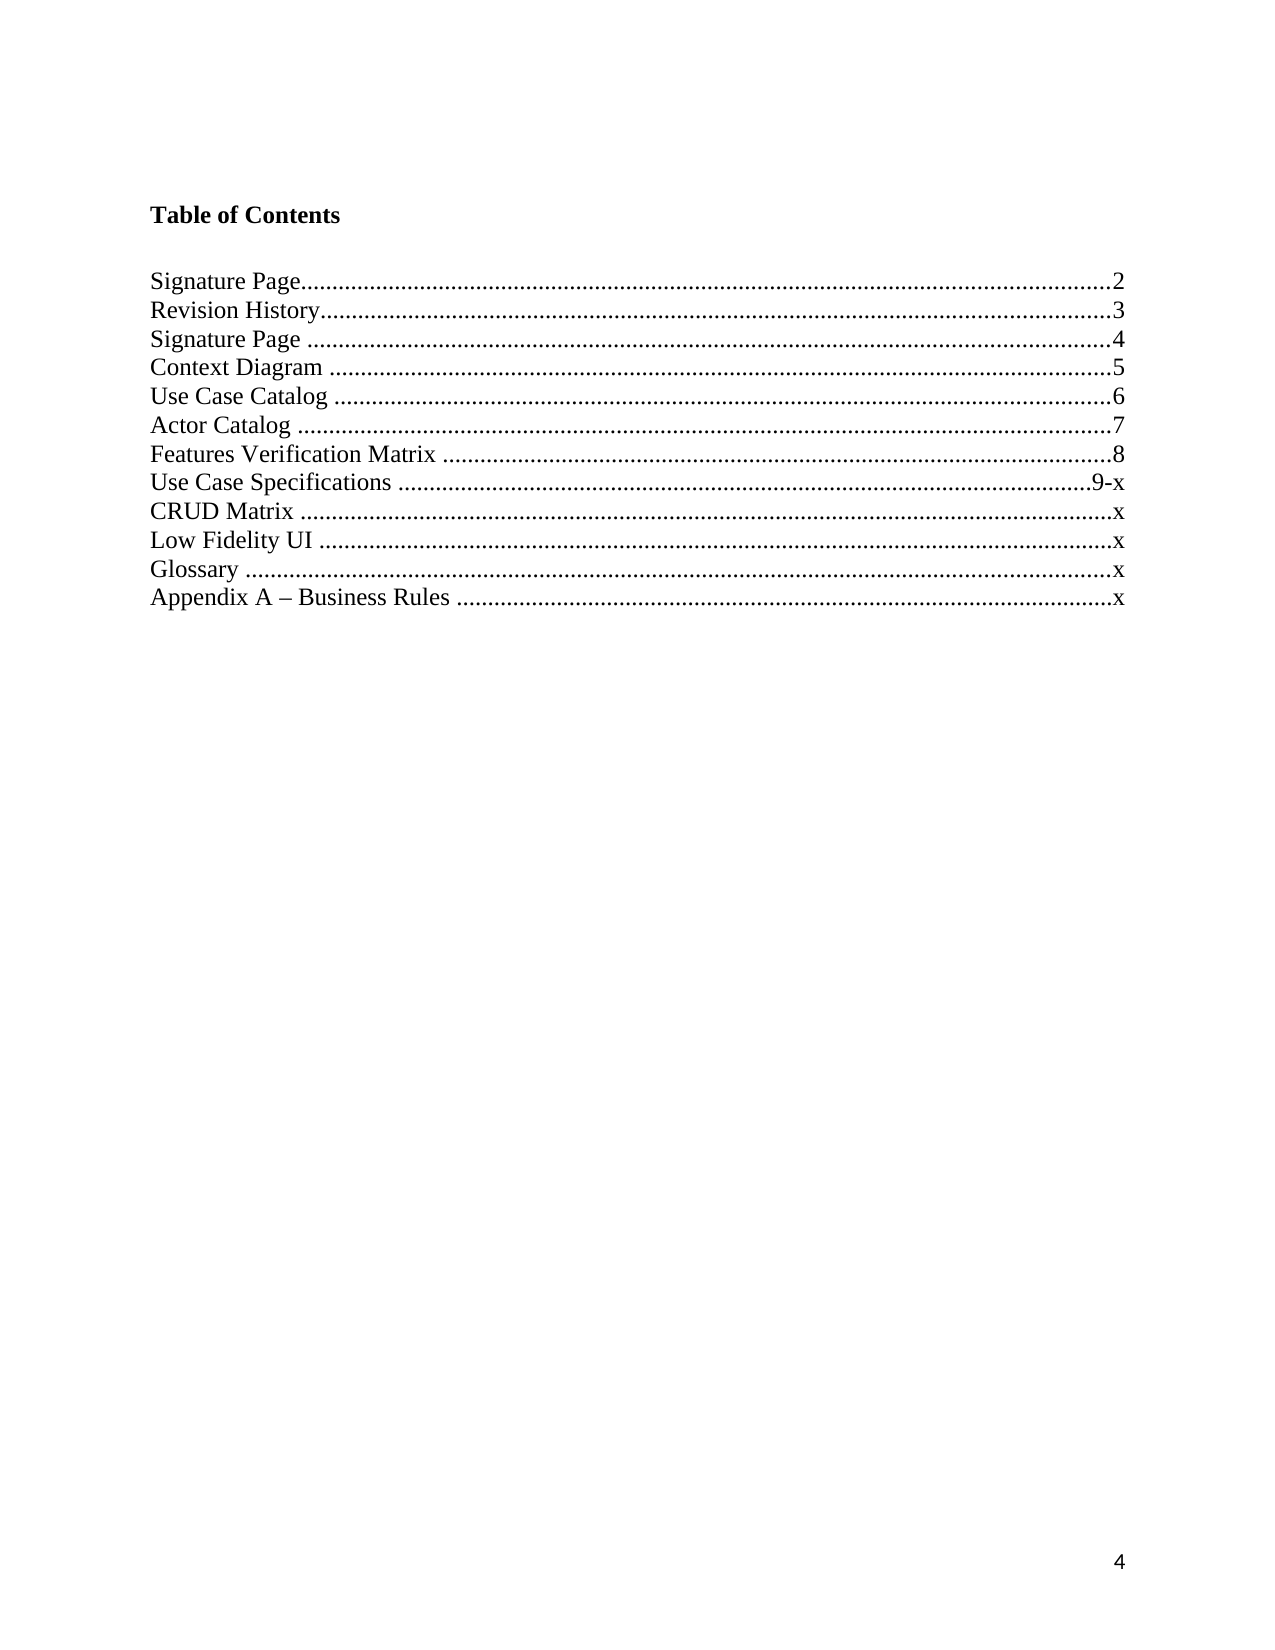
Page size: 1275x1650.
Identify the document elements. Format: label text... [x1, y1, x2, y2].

text Appendix A – Business Rules x [150, 582, 1125, 611]
text Signature Page 2 [150, 266, 1125, 295]
text Use Case Specifications 9-x [150, 467, 1125, 496]
text Actor Catalog 7 [150, 410, 1125, 439]
text Use Case Catalog 6 [150, 381, 1125, 410]
text Context Diagram 5 [150, 352, 1125, 381]
text Revision History 3 [150, 295, 1125, 324]
text Signature Page 4 [150, 324, 1125, 352]
text Features Verification Matrix 8 [150, 439, 1125, 467]
text Table of Contents [150, 200, 1125, 229]
text CRUD Matrix x [150, 496, 1125, 525]
text Low Fidelity UI x [150, 525, 1125, 554]
text Glossary x [150, 554, 1125, 582]
